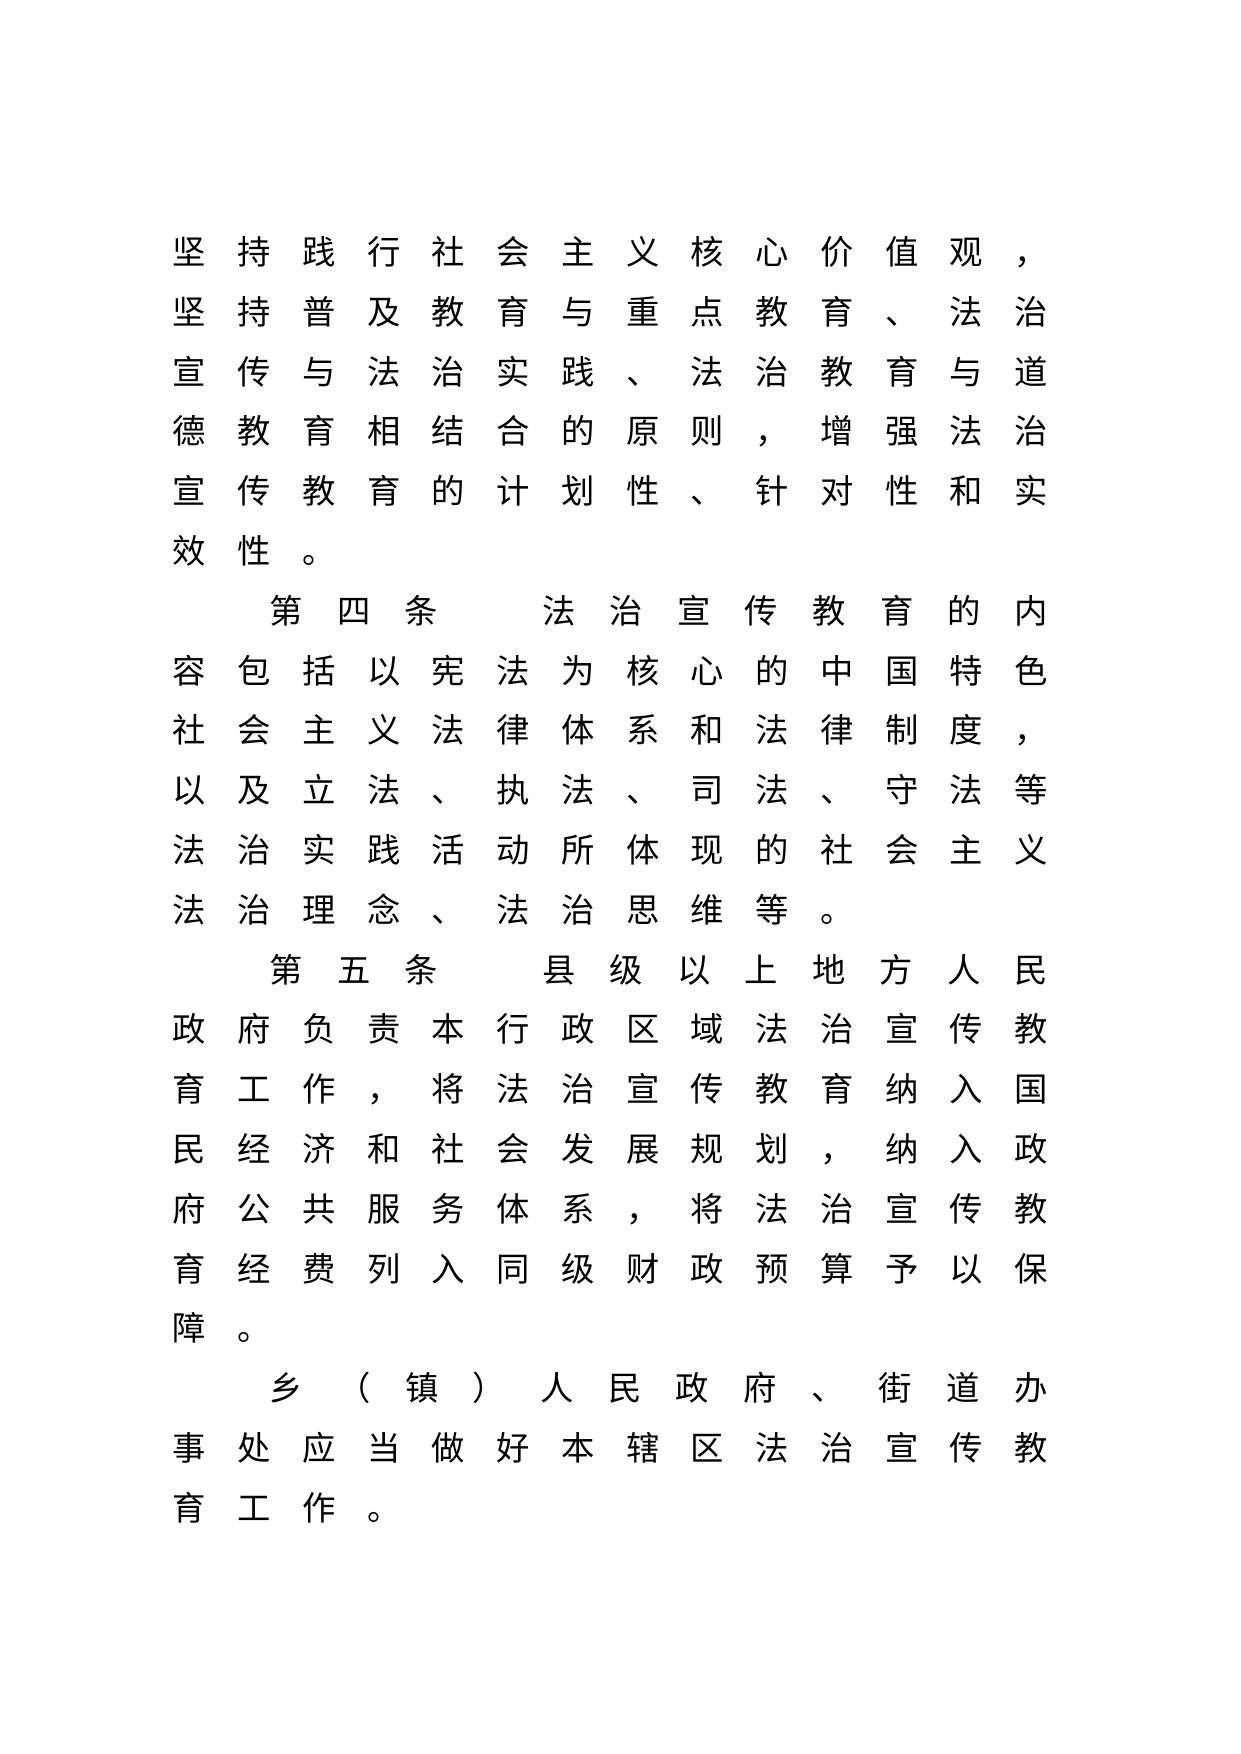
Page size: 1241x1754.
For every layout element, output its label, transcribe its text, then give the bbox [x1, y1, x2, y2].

text 第四条 法治宣传教育的内容包括以宪法为核心的中国特色社会主义法律体系和法律制度，以及立法、执法、司法、守法等法治实践活动所体现的社会主义法治理念、法治思维等。 [172, 579, 1079, 938]
text 乡（镇）人民政府、街道办事处应当做好本辖区法治宣传教育工作。 [172, 1356, 1079, 1536]
text 第五条 县级以上地方人民政府负责本行政区域法治宣传教育工作，将法治宣传教育纳入国民经济和社会发展规划，纳入政府公共服务体系，将法治宣传教育经费列入同级财政预算予以保障。 [172, 938, 1079, 1356]
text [172, 220, 1079, 579]
